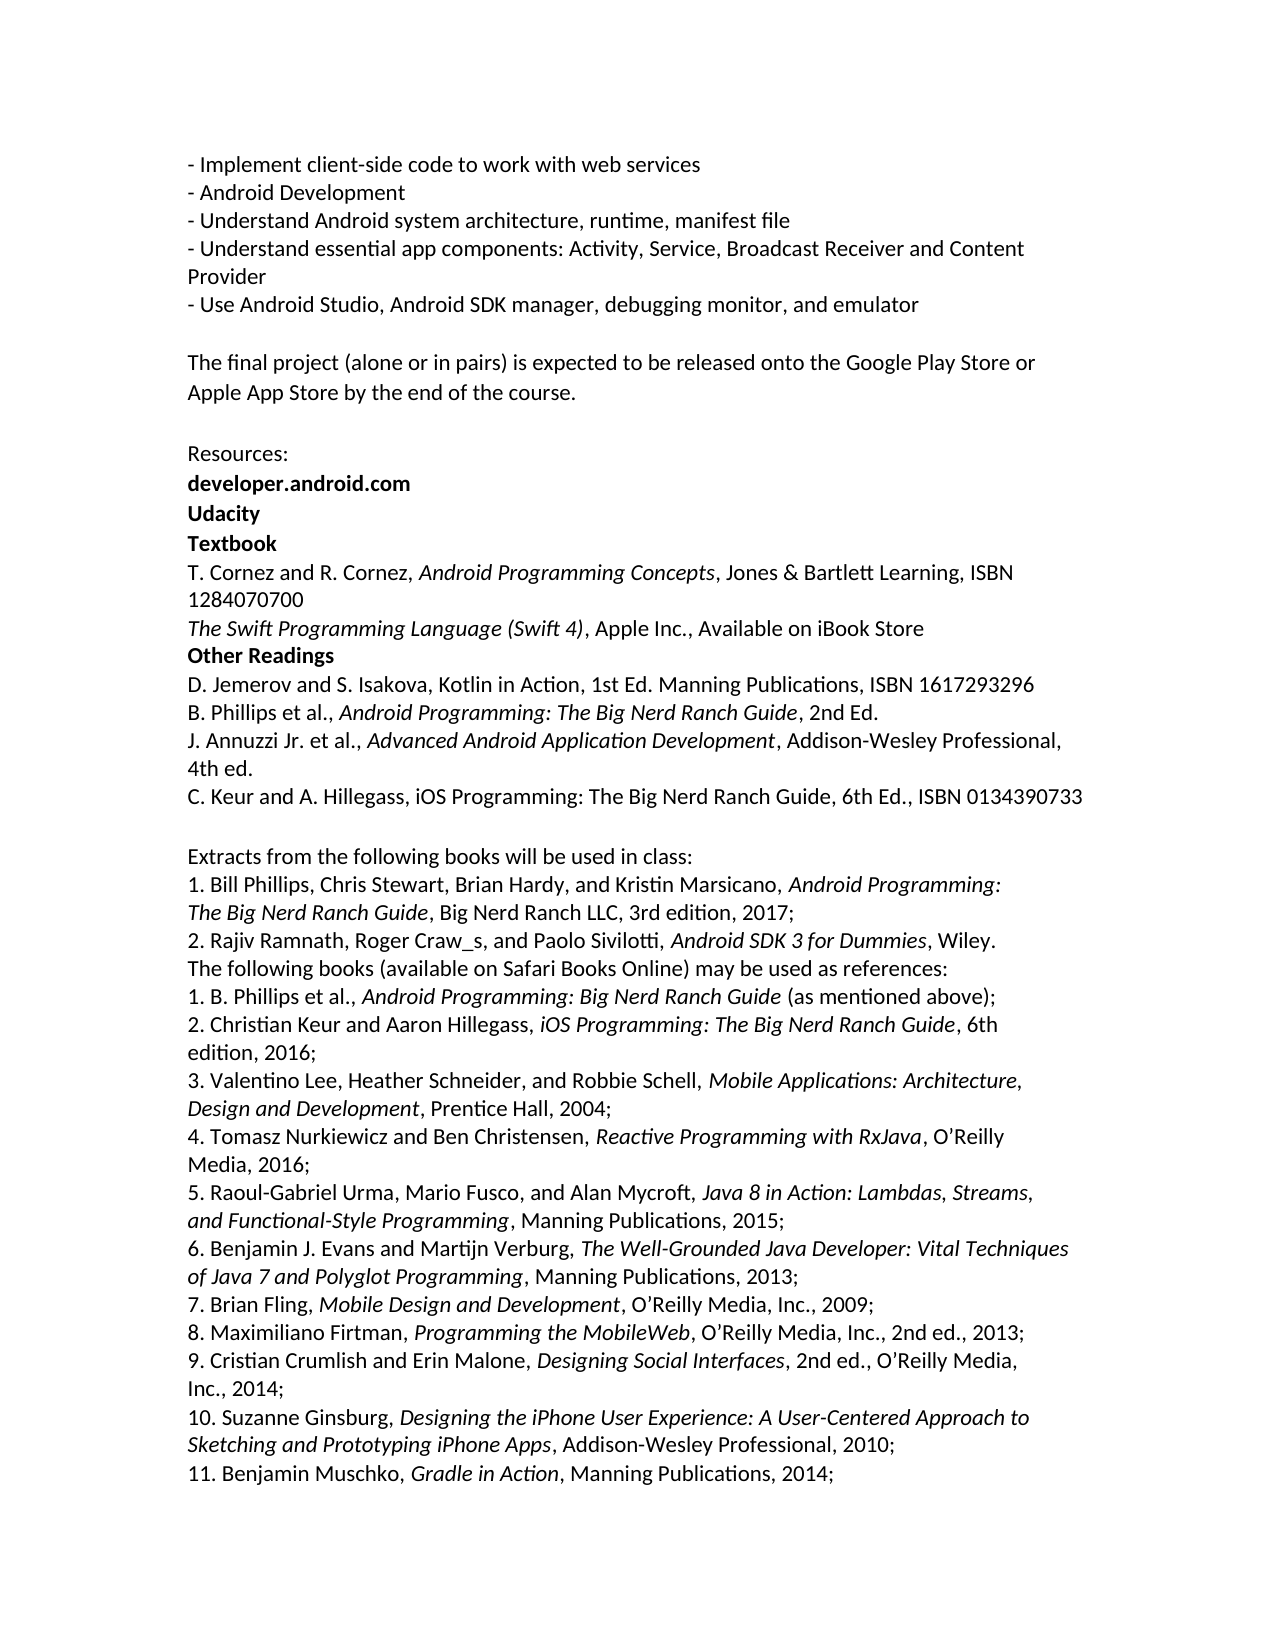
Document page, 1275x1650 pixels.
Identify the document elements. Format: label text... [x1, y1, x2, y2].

text - Android Development [187, 178, 1087, 206]
text 3. Valentino Lee, Heather Schneider, and Robbie Schell, Mobile Applications: Architecture, [187, 1066, 1087, 1094]
text J. Annuzzi Jr. et al., Advanced Android Application Development, Addison-Wesley Professional, 4th ed. [187, 726, 1087, 782]
text 2. Rajiv Ramnath, Roger Craw_s, and Paolo Sivilotti, Android SDK 3 for Dummies, Wiley. [187, 926, 1087, 954]
text 7. Brian Fling, Mobile Design and Development, O’Reilly Media, Inc., 2009; [187, 1291, 1087, 1318]
text Sketching and Prototyping iPhone Apps, Addison-Wesley Professional, 2010; [187, 1431, 1087, 1459]
text Extracts from the following books will be used in class: [187, 842, 1087, 870]
text 2. Christian Keur and Aaron Hillegass, iOS Programming: The Big Nerd Ranch Guide, 6th [187, 1010, 1087, 1038]
text 10. Suzanne Ginsburg, Designing the iPhone User Experience: A User-Centered Approach to [187, 1403, 1087, 1431]
text The Big Nerd Ranch Guide, Big Nerd Ranch LLC, 3rd edition, 2017; [187, 898, 1087, 926]
text - Implement client-side code to work with web services [187, 150, 1087, 178]
text B. Phillips et al., Android Programming: The Big Nerd Ranch Guide, 2nd Ed. [187, 698, 1087, 726]
text 1. B. Phillips et al., Android Programming: Big Nerd Ranch Guide (as mentioned above); [187, 982, 1087, 1010]
text Resources: [187, 439, 1087, 467]
text Design and Development, Prentice Hall, 2004; [187, 1094, 1087, 1122]
text T. Cornez and R. Cornez, Android Programming Concepts, Jones & Bartlett Learning, ISBN 1284070700 [187, 558, 1087, 614]
text The final project (alone or in pairs) is expected to be released onto the Google Play Store or Apple App Store by the end of the course. [187, 348, 1087, 407]
text Other Readings [187, 642, 1087, 670]
text - Use Android Studio, Android SDK manager, debugging monitor, and emulator [187, 290, 1087, 318]
text of Java 7 and Polyglot Programming, Manning Publications, 2013; [187, 1262, 1087, 1291]
text The following books (available on Safari Books Online) may be used as references: [187, 954, 1087, 982]
text C. Keur and A. Hillegass, iOS Programming: The Big Nerd Ranch Guide, 6th Ed., ISBN 0134390733 [187, 782, 1087, 810]
text 6. Benjamin J. Evans and Martijn Verburg, The Well-Grounded Java Developer: Vital Techniques [187, 1234, 1087, 1262]
text - Understand essential app components: Activity, Service, Broadcast Receiver and Content Provider [187, 234, 1087, 290]
text 9. Cristian Crumlish and Erin Malone, Designing Social Interfaces, 2nd ed., O’Reilly Media, [187, 1347, 1087, 1374]
text Udacity [187, 499, 1087, 527]
text D. Jemerov and S. Isakova, Kotlin in Action, 1st Ed. Manning Publications, ISBN 1617293296 [187, 670, 1087, 698]
text Textbook [187, 529, 1087, 558]
text developer.android.com [187, 469, 1087, 497]
text 4. Tomasz Nurkiewicz and Ben Christensen, Reactive Programming with RxJava, O’Reilly [187, 1122, 1087, 1150]
text Media, 2016; [187, 1150, 1087, 1178]
text - Understand Android system architecture, runtime, manifest file [187, 206, 1087, 234]
text 5. Raoul-Gabriel Urma, Mario Fusco, and Alan Mycroft, Java 8 in Action: Lambdas, Streams, [187, 1178, 1087, 1206]
text and Functional-Style Programming, Manning Publications, 2015; [187, 1206, 1087, 1234]
text The Swift Programming Language (Swift 4), Apple Inc., Available on iBook Store [187, 614, 1087, 642]
text 1. Bill Phillips, Chris Stewart, Brian Hardy, and Kristin Marsicano, Android Programming: [187, 870, 1087, 898]
text 8. Maximiliano Firtman, Programming the MobileWeb, O’Reilly Media, Inc., 2nd ed., 2013; [187, 1318, 1087, 1347]
text Inc., 2014; [187, 1374, 1087, 1403]
text 11. Benjamin Muschko, Gradle in Action, Manning Publications, 2014; [187, 1459, 1087, 1487]
text edition, 2016; [187, 1038, 1087, 1066]
